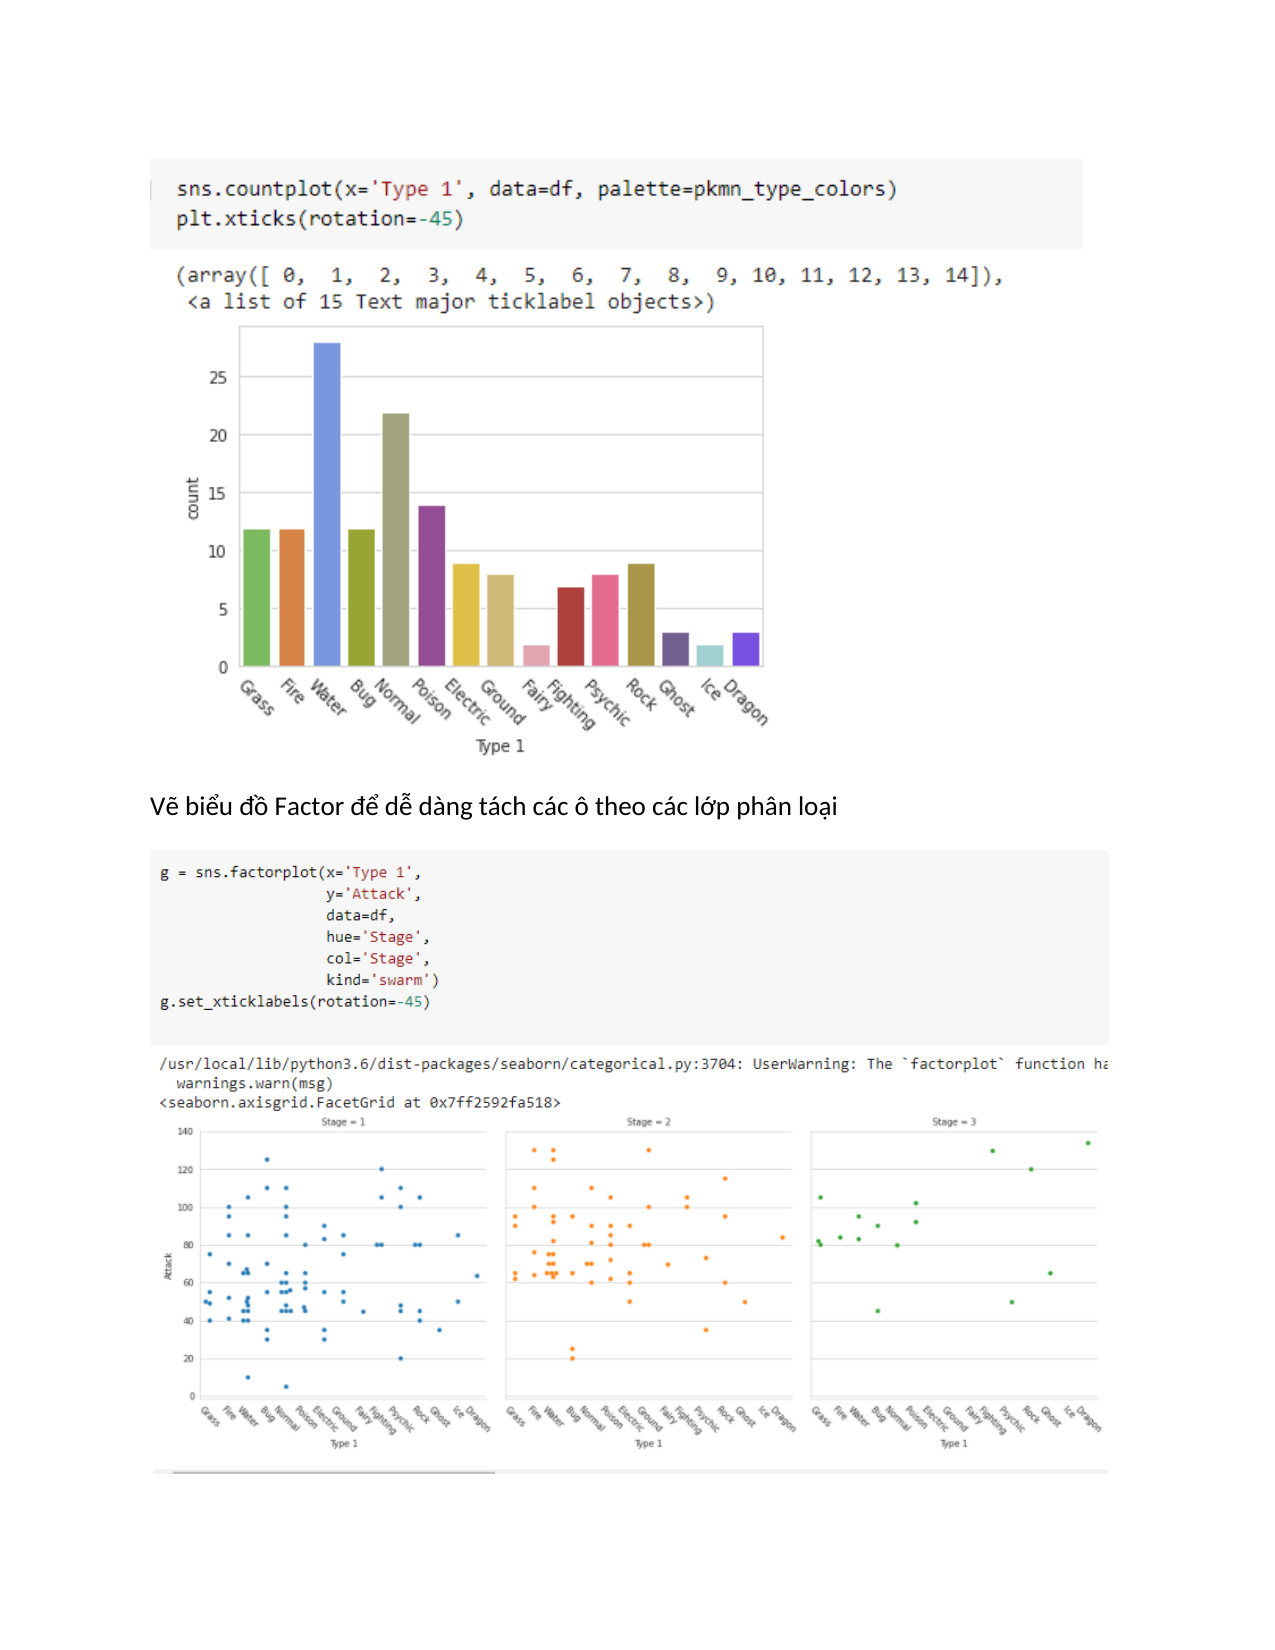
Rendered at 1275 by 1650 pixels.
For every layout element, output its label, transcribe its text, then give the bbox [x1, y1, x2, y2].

picture [150, 150, 1083, 771]
picture [150, 841, 1125, 1474]
text Vẽ biểu đồ Factor để dễ dàng tách các ô theo các lớp phân loại [150, 789, 1125, 822]
